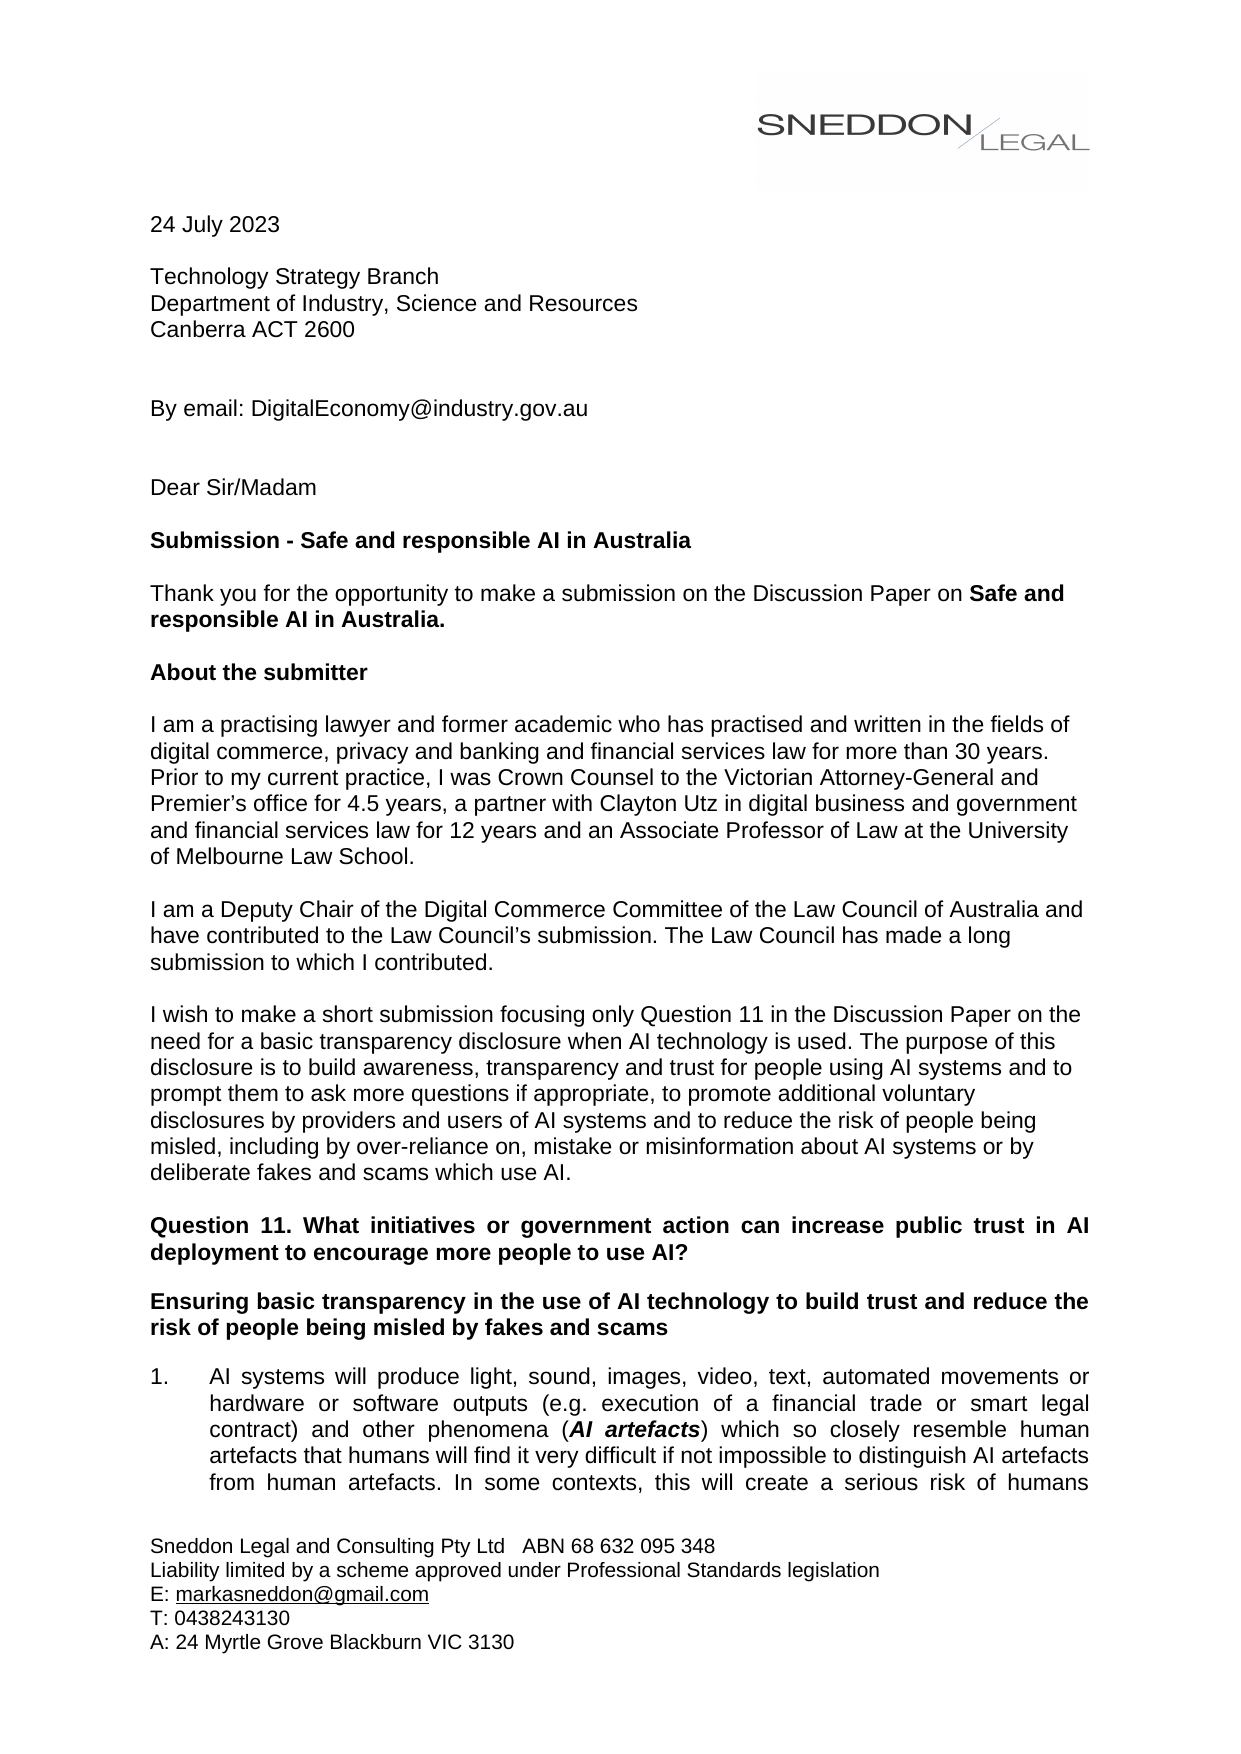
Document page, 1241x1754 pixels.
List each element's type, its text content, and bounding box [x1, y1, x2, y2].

list Question 11. What initiatives or government action can increase public trust in AI deployment to encourage more people to use AI? [150, 1212, 1090, 1265]
text Technology Strategy Branch [150, 263, 1090, 290]
text Canberra ACT 2600 [150, 316, 1090, 342]
text I am a Deputy Chair of the Digital Commerce Committee of the Law Council of Australia and have contributed to the Law Council’s submission. The Law Council has made a long submission to which I contributed. [150, 896, 1090, 975]
text Department of Industry, Science and Resources [150, 290, 1090, 316]
text I am a practising lawyer and former academic who has practised and written in the fields of digital commerce, privacy and banking and financial services law for more than 30 years. Prior to my current practice, I was Crown Counsel to the Victorian Attorney-General and Premier’s office for 4.5 years, a partner with Clayton Utz in digital business and government and financial services law for 12 years and an Associate Professor of Law at the University of Melbourne Law School. [150, 711, 1090, 869]
text I wish to make a short submission focusing only Question 11 in the Discussion Paper on the need for a basic transparency disclosure when AI technology is used. The purpose of this disclosure is to build awareness, transparency and trust for people using AI systems and to prompt them to ask more questions if appropriate, to promote additional voluntary disclosures by providers and users of AI systems and to reduce the risk of people being misled, including by over-reliance on, mistake or misinformation about AI systems or by deliberate fakes and scams which use AI. [150, 1001, 1090, 1186]
text By email: DigitalEconomy@industry.gov.au [150, 395, 1090, 421]
list Ensuring basic transparency in the use of AI technology to build trust and reduce the risk of people being misled by fakes and scams [150, 1288, 1090, 1340]
text Dear Sir/Madam [150, 474, 1090, 501]
text Submission - Safe and responsible AI in Australia [150, 527, 1090, 553]
text About the submitter [150, 659, 1090, 685]
text 24 July 2023 [150, 211, 1090, 237]
text Thank you for the opportunity to make a submission on the Discussion Paper on Safe and responsible AI in Australia. [150, 579, 1090, 632]
picture [755, 73, 1091, 193]
